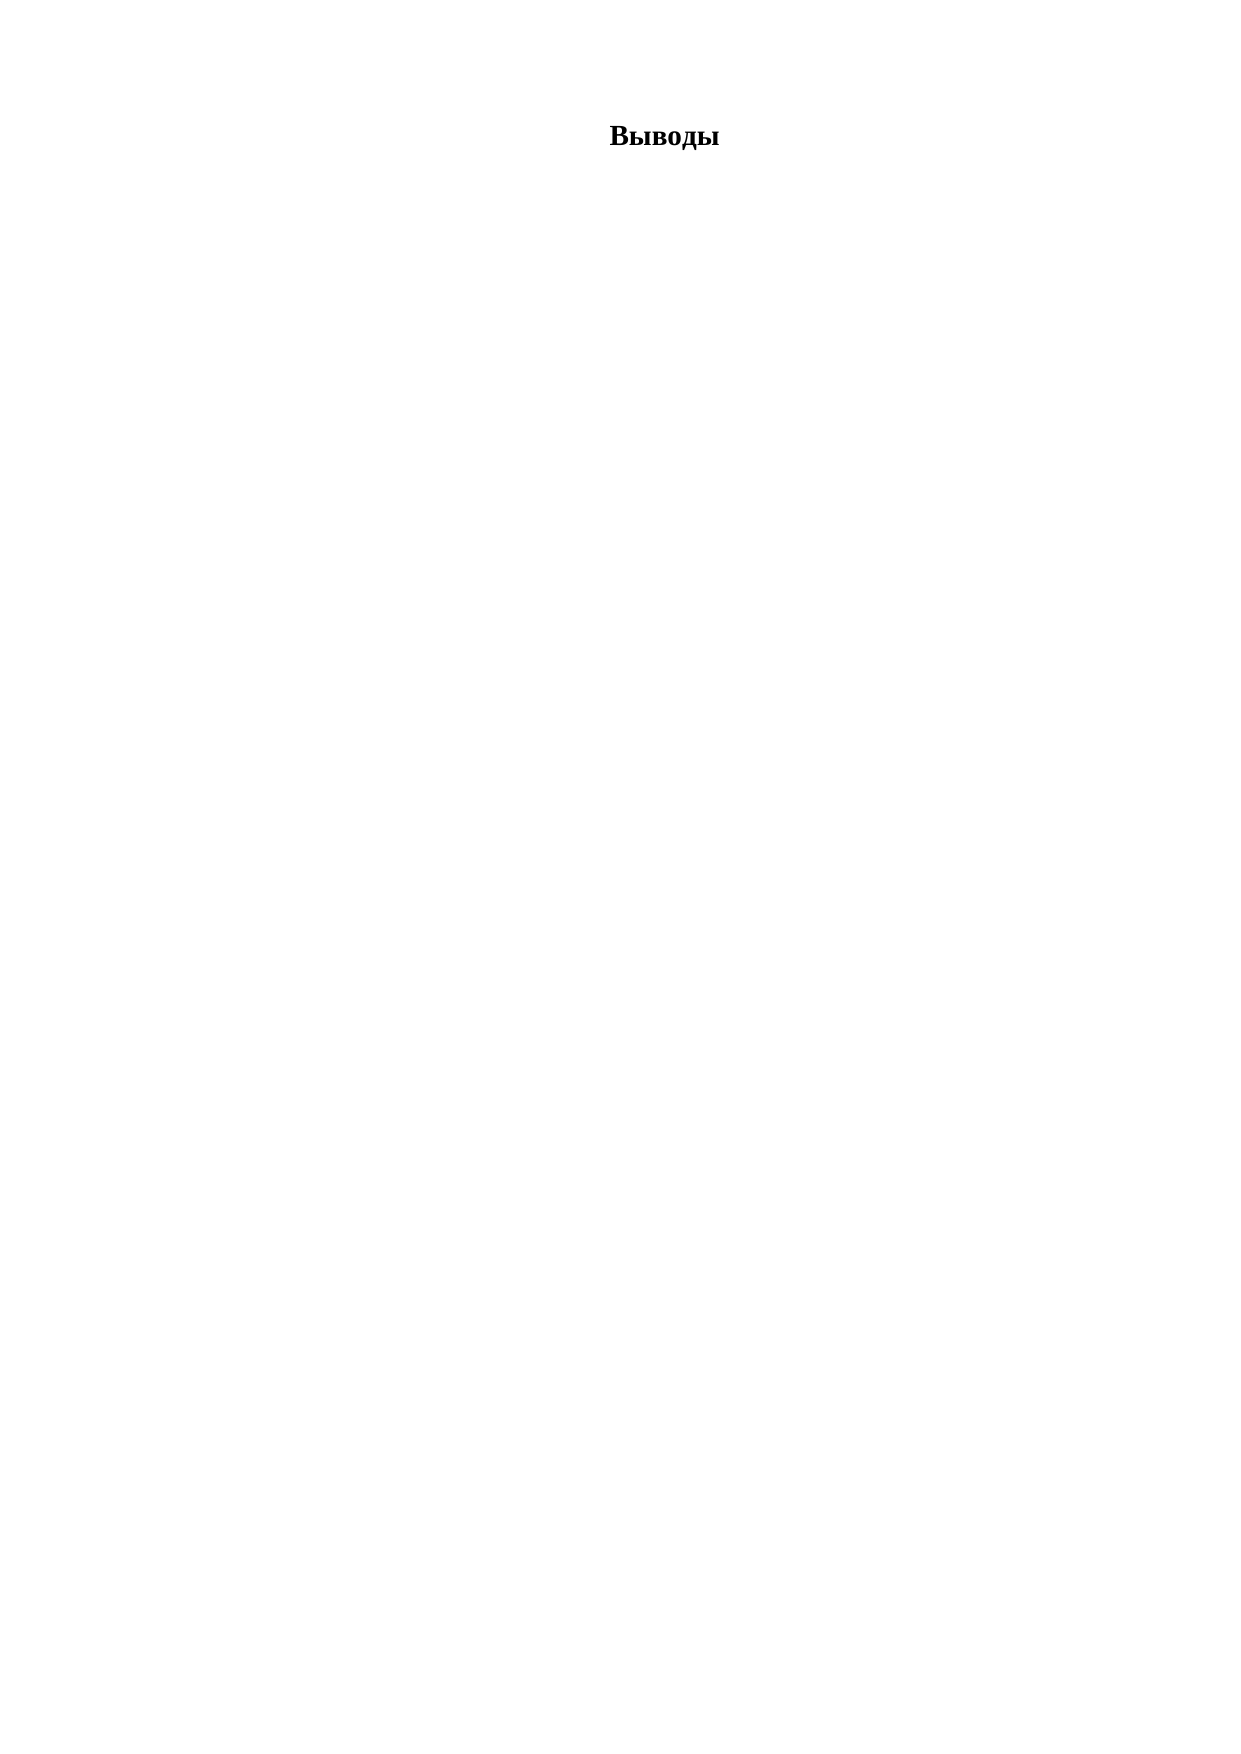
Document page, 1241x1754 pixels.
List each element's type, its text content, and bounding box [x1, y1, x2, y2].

text Выводы [177, 118, 1152, 152]
